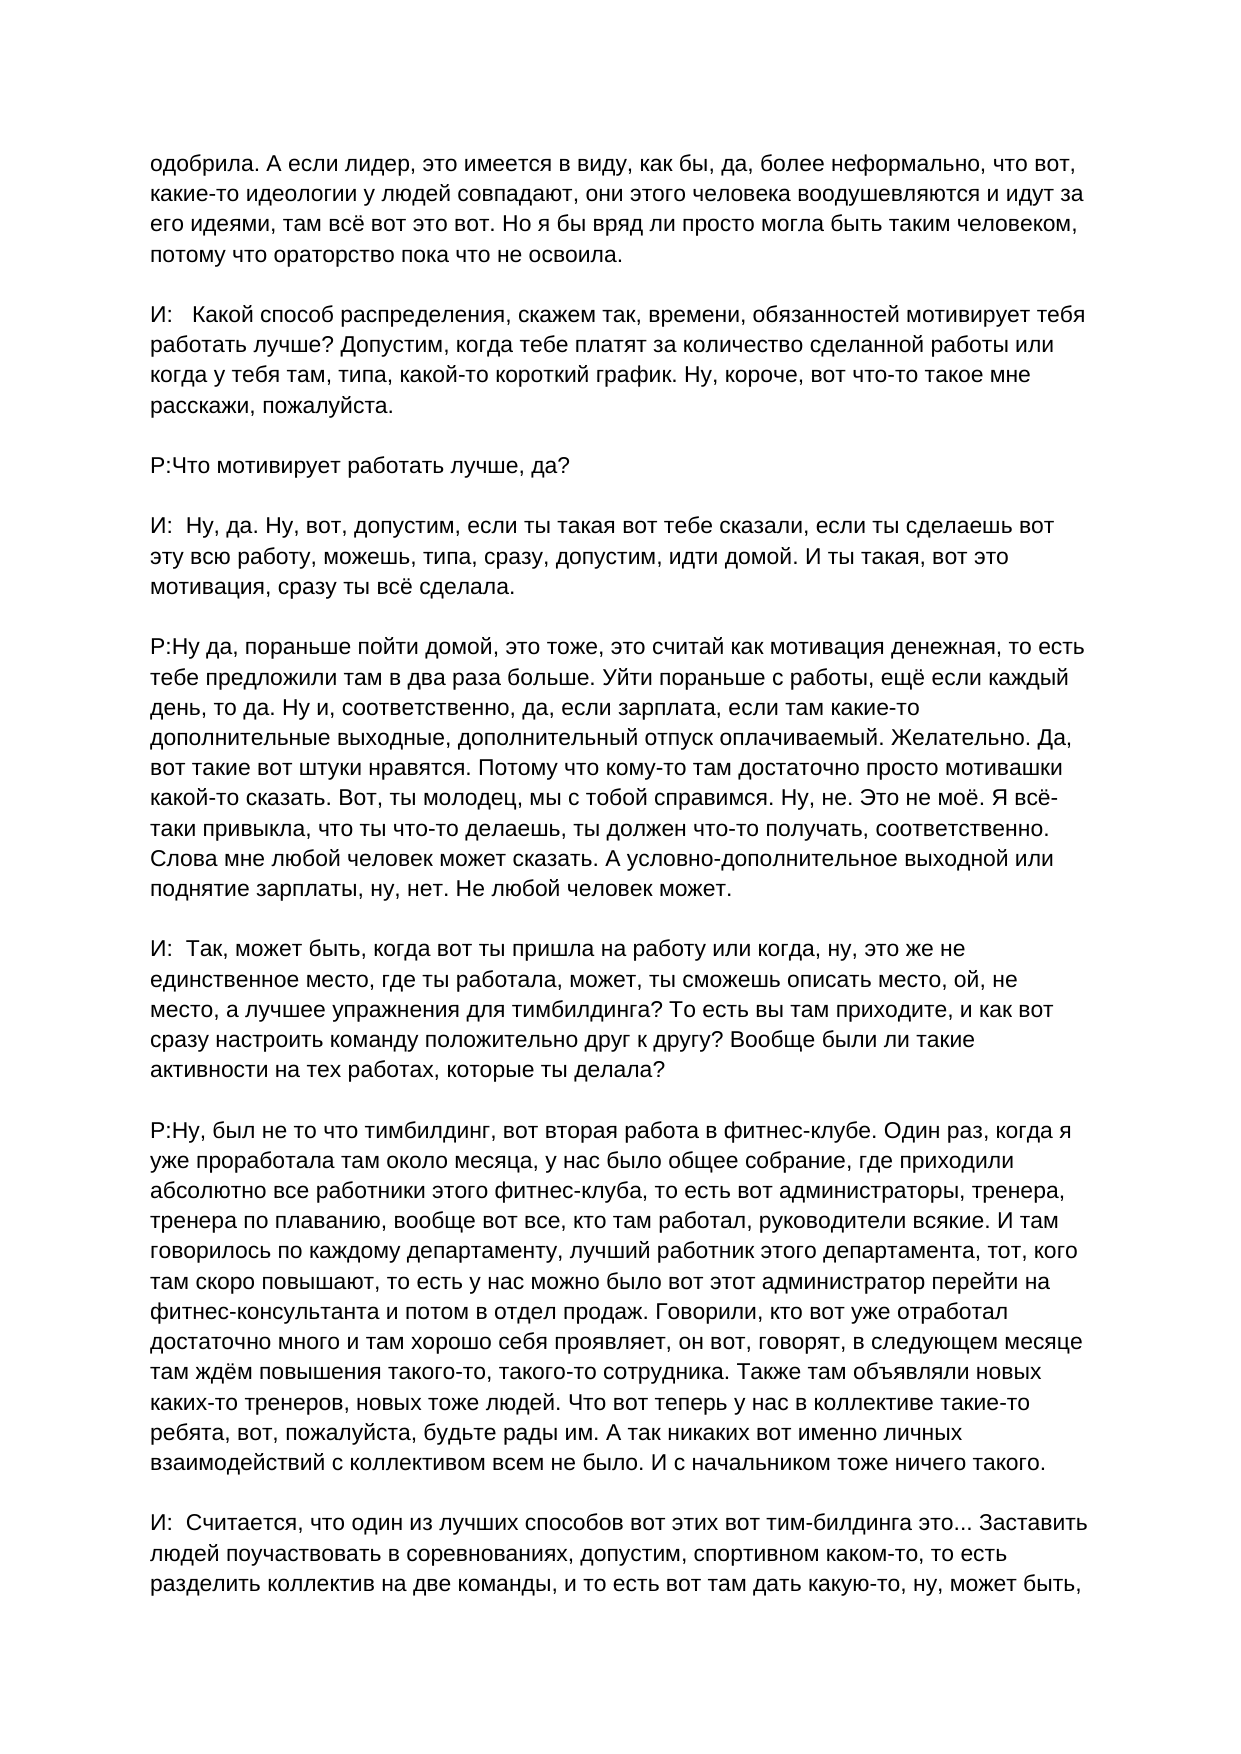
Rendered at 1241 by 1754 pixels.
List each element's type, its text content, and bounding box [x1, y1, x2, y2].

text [150, 150, 1090, 267]
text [150, 1509, 1090, 1596]
text Р:Ну, был не то что тимбилдинг, вот вторая работа в фитнес-клубе. Один раз, когда я уже проработала там около месяца, у нас было общее собрание, где приходили абсолютно все работники этого фитнес-клуба, то есть вот администраторы, тренера, тренера по плаванию, вообще вот все, кто там работал, руководители всякие. И там говорилось по каждому департаменту, лучший работник этого департамента, тот, кого там скоро повышают, то есть у нас можно было вот этот администратор перейти на фитнес-консультанта и потом в отдел продаж. Говорили, кто вот уже отработал достаточно много и там хорошо себя проявляет, он вот, говорят, в следующем месяце там ждём повышения такого-то, такого-то сотрудника. Также там объявляли новых каких-то тренеров, новых тоже людей. Что вот теперь у нас в коллективе такие-то ребята, вот, пожалуйста, будьте рады им. А так никаких вот именно личных взаимодействий с коллективом всем не было. И с начальником тоже ничего такого. [150, 1117, 1090, 1475]
text И: Ну, да. Ну, вот, допустим, если ты такая вот тебе сказали, если ты сделаешь вот эту всю работу, можешь, типа, сразу, допустим, идти домой. И ты такая, вот это мотивация, сразу ты всё сделала. [150, 512, 1090, 599]
text И: Так, может быть, когда вот ты пришла на работу или когда, ну, это же не единственное место, где ты работала, может, ты сможешь описать место, ой, не место, а лучшее упражнения для тимбилдинга? То есть вы там приходите, и как вот сразу настроить команду положительно друг к другу? Вообще были ли такие активности на тех работах, которые ты делала? [150, 935, 1090, 1083]
text Р:Что мотивирует работать лучше, да? [150, 452, 1090, 478]
text Р:Ну да, пораньше пойти домой, это тоже, это считай как мотивация денежная, то есть тебе предложили там в два раза больше. Уйти пораньше с работы, ещё если каждый день, то да. Ну и, соответственно, да, если зарплата, если там какие-то дополнительные выходные, дополнительный отпуск оплачиваемый. Желательно. Да, вот такие вот штуки нравятся. Потому что кому-то там достаточно просто мотивашки какой-то сказать. Вот, ты молодец, мы с тобой справимся. Ну, не. Это не моё. Я всё-таки привыкла, что ты что-то делаешь, ты должен что-то получать, соответственно. Слова мне любой человек может сказать. А условно-дополнительное выходной или поднятие зарплаты, ну, нет. Не любой человек может. [150, 633, 1090, 901]
text И: Какой способ распределения, скажем так, времени, обязанностей мотивирует тебя работать лучше? Допустим, когда тебе платят за количество сделанной работы или когда у тебя там, типа, какой-то короткий график. Ну, короче, вот что-то такое мне расскажи, пожалуйста. [150, 301, 1090, 418]
